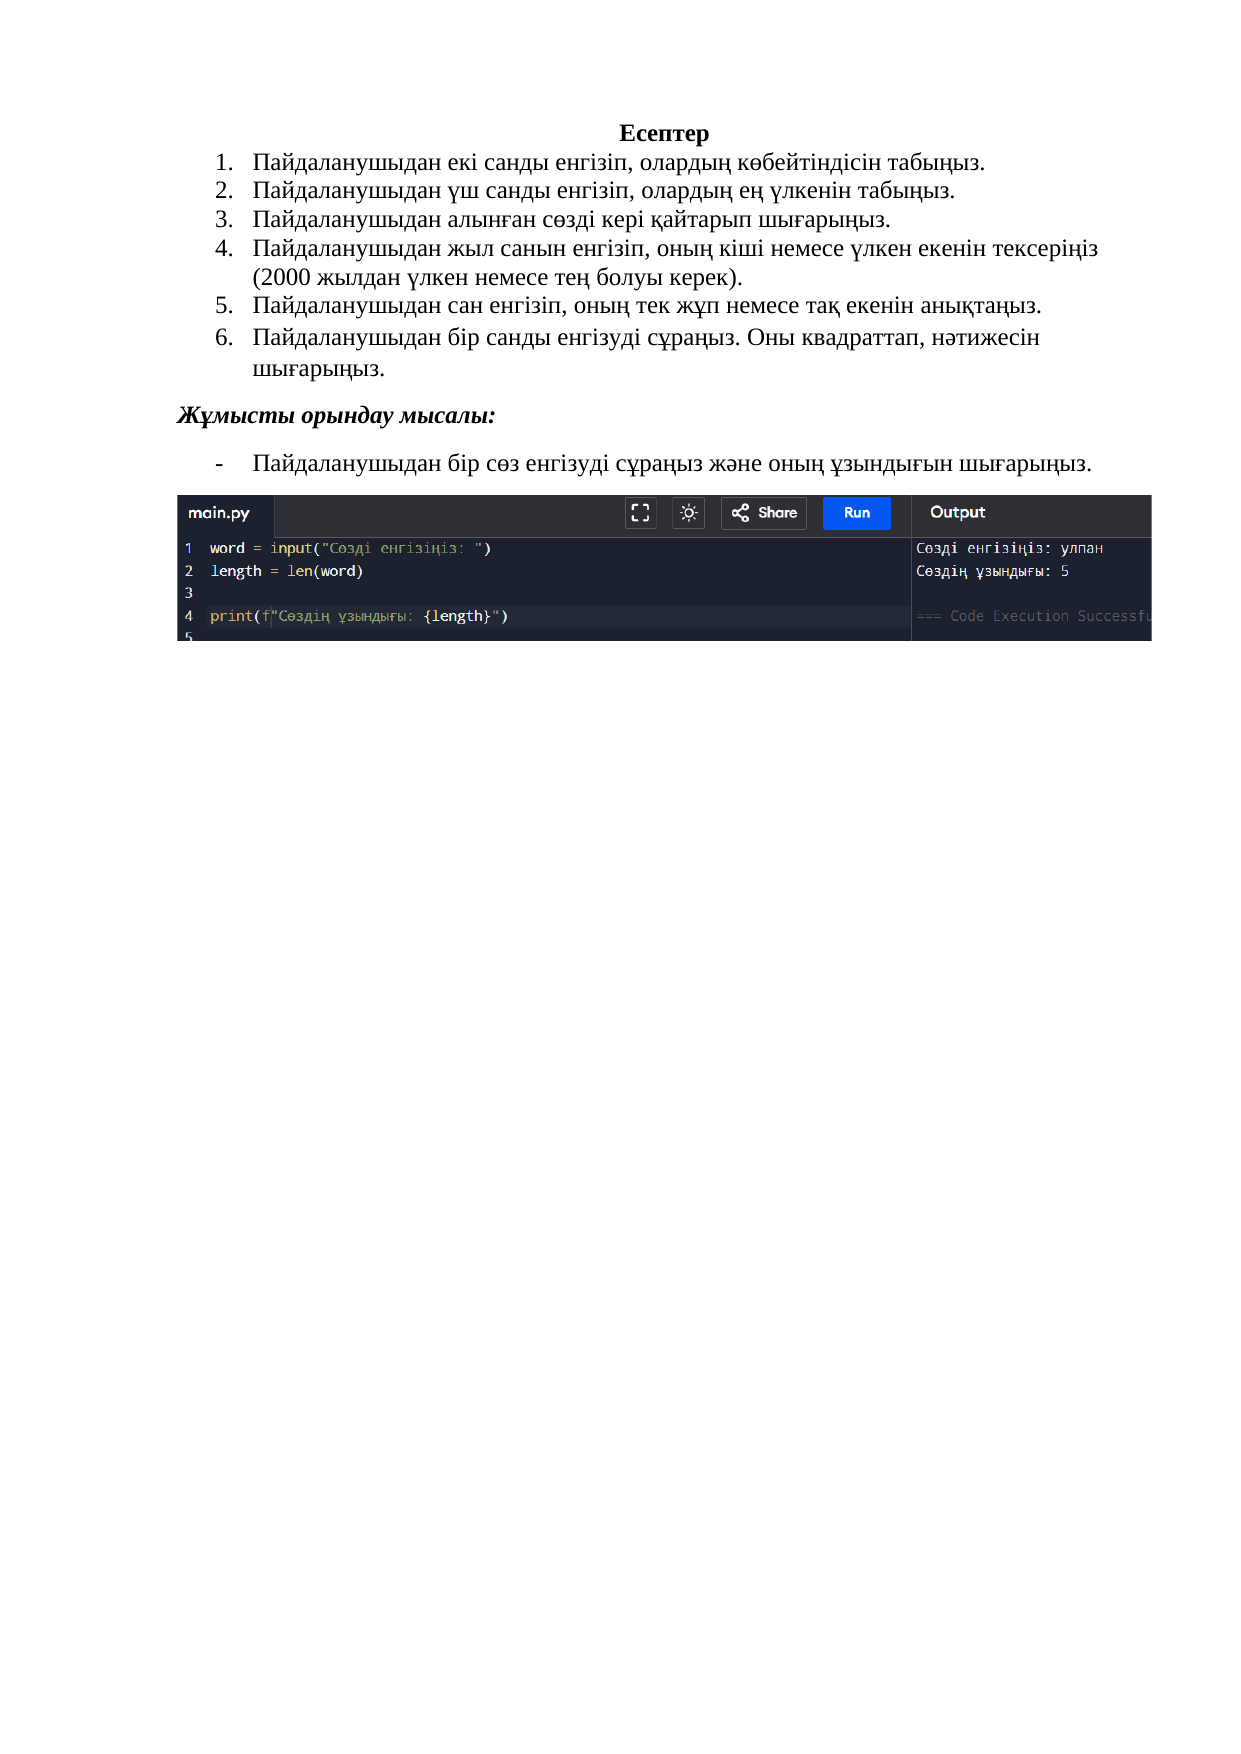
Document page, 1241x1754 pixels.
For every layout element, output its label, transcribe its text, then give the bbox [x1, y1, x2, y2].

list Пайдаланушыдан бір сөз енгізуді сұраңыз және оның ұзындығын шығарыңыз. [215, 448, 1152, 477]
list Пайдаланушыдан алынған сөзді кері қайтарып шығарыңыз. [215, 204, 1152, 233]
text Есептер [177, 118, 1152, 147]
list Пайдаланушыдан үш санды енгізіп, олардың ең үлкенін табыңыз. [215, 176, 1152, 204]
picture [177, 495, 1152, 641]
list Пайдаланушыдан екі санды енгізіп, олардың көбейтіндісін табыңыз. [215, 147, 1152, 176]
text Жұмысты орындау мысалы: [177, 400, 1152, 429]
list Пайдаланушыдан жыл санын енгізіп, оның кіші немесе үлкен екенін тексеріңіз (2000 жылдан үлкен немесе тең болуы керек). [215, 233, 1152, 291]
list Пайдаланушыдан сан енгізіп, оның тек жұп немесе тақ екенін анықтаңыз. [215, 291, 1152, 319]
list Пайдаланушыдан бір санды енгізуді сұраңыз. Оны квадраттап, нәтижесін шығарыңыз. [215, 322, 1152, 381]
